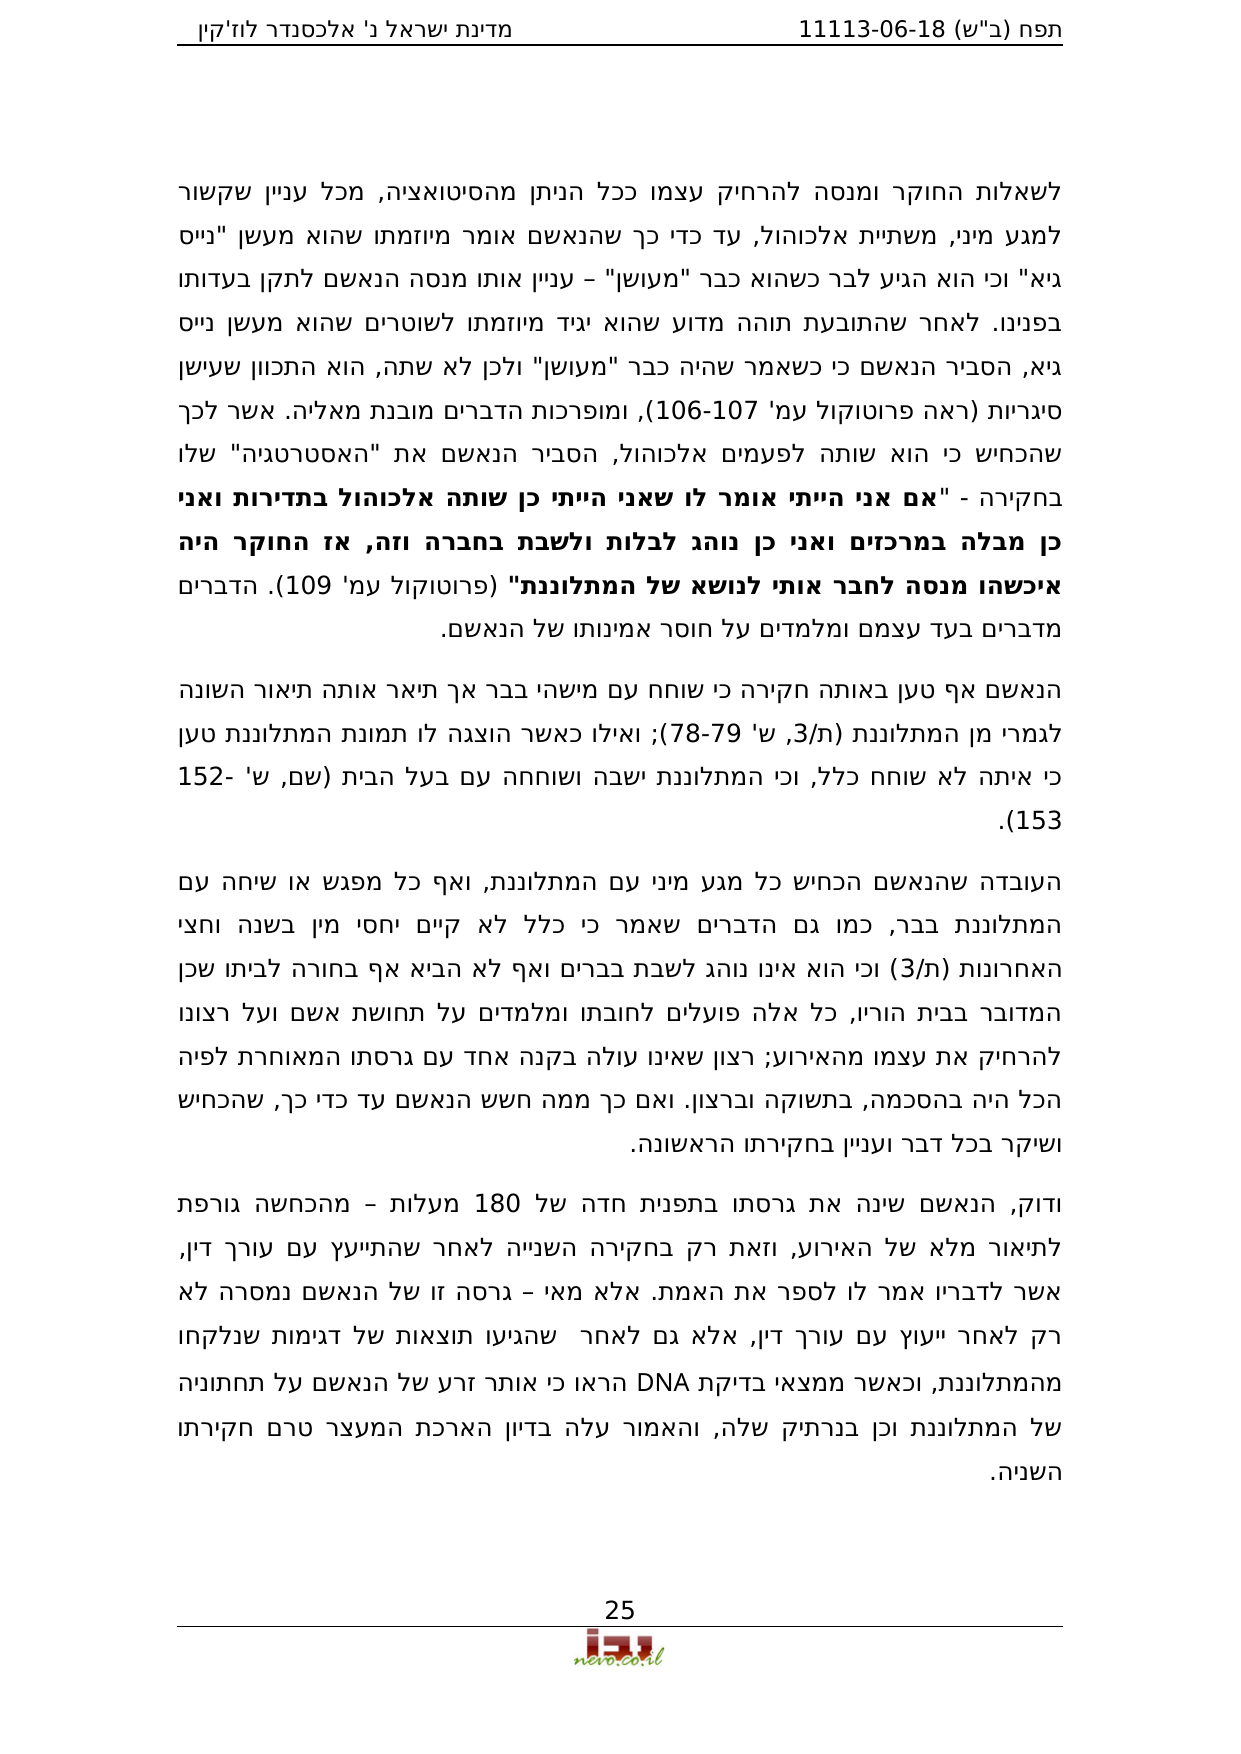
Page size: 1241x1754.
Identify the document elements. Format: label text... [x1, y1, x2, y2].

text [177, 177, 1063, 644]
text ודוק, הנאשם שינה את גרסתו בתפנית חדה של 180 מעלות – מהכחשה גורפת לתיאור מלא של האירוע, וזאת רק בחקירה השנייה לאחר שהתייעץ עם עורך דין, אשר לדבריו אמר לו לספר את האמת. אלא מאי – גרסה זו של הנאשם נמסרה לא רק לאחר ייעוץ עם עורך דין, אלא גם לאחר שהגיעו תוצאות של דגימות שנלקחו מהמתלוננת, וכאשר ממצאי בדיקת DNA הראו כי אותר זרע של הנאשם על תחתוניה של המתלוננת וכן בנרתיק שלה, והאמור עלה בדיון הארכת המעצר טרם חקירתו השניה. [177, 1190, 1063, 1486]
text הנאשם אף טען באותה חקירה כי שוחח עם מישהי בבר אך תיאר אותה תיאור השונה לגמרי מן המתלוננת (ת/3, ש' 78-79); ואילו כאשר הוצגה לו תמונת המתלוננת טען כי איתה לא שוחח כלל, וכי המתלוננת ישבה ושוחחה עם בעל הבית (שם, ש' 152-153). [177, 675, 1063, 836]
picture [574, 1628, 666, 1667]
text העובדה שהנאשם הכחיש כל מגע מיני עם המתלוננת, ואף כל מפגש או שיחה עם המתלוננת בבר, כמו גם הדברים שאמר כי כלל לא קיים יחסי מין בשנה וחצי האחרונות (ת/3) וכי הוא אינו נוהג לשבת בברים ואף לא הביא אף בחורה לביתו שכן המדובר בבית הוריו, כל אלה פועלים לחובתו ומלמדים על תחושת אשם ועל רצונו להרחיק את עצמו מהאירוע; רצון שאינו עולה בקנה אחד עם גרסתו המאוחרת לפיה הכל היה בהסכמה, בתשוקה וברצון. ואם כך ממה חשש הנאשם עד כדי כך, שהכחיש ושיקר בכל דבר ועניין בחקירתו הראשונה. [177, 867, 1063, 1158]
